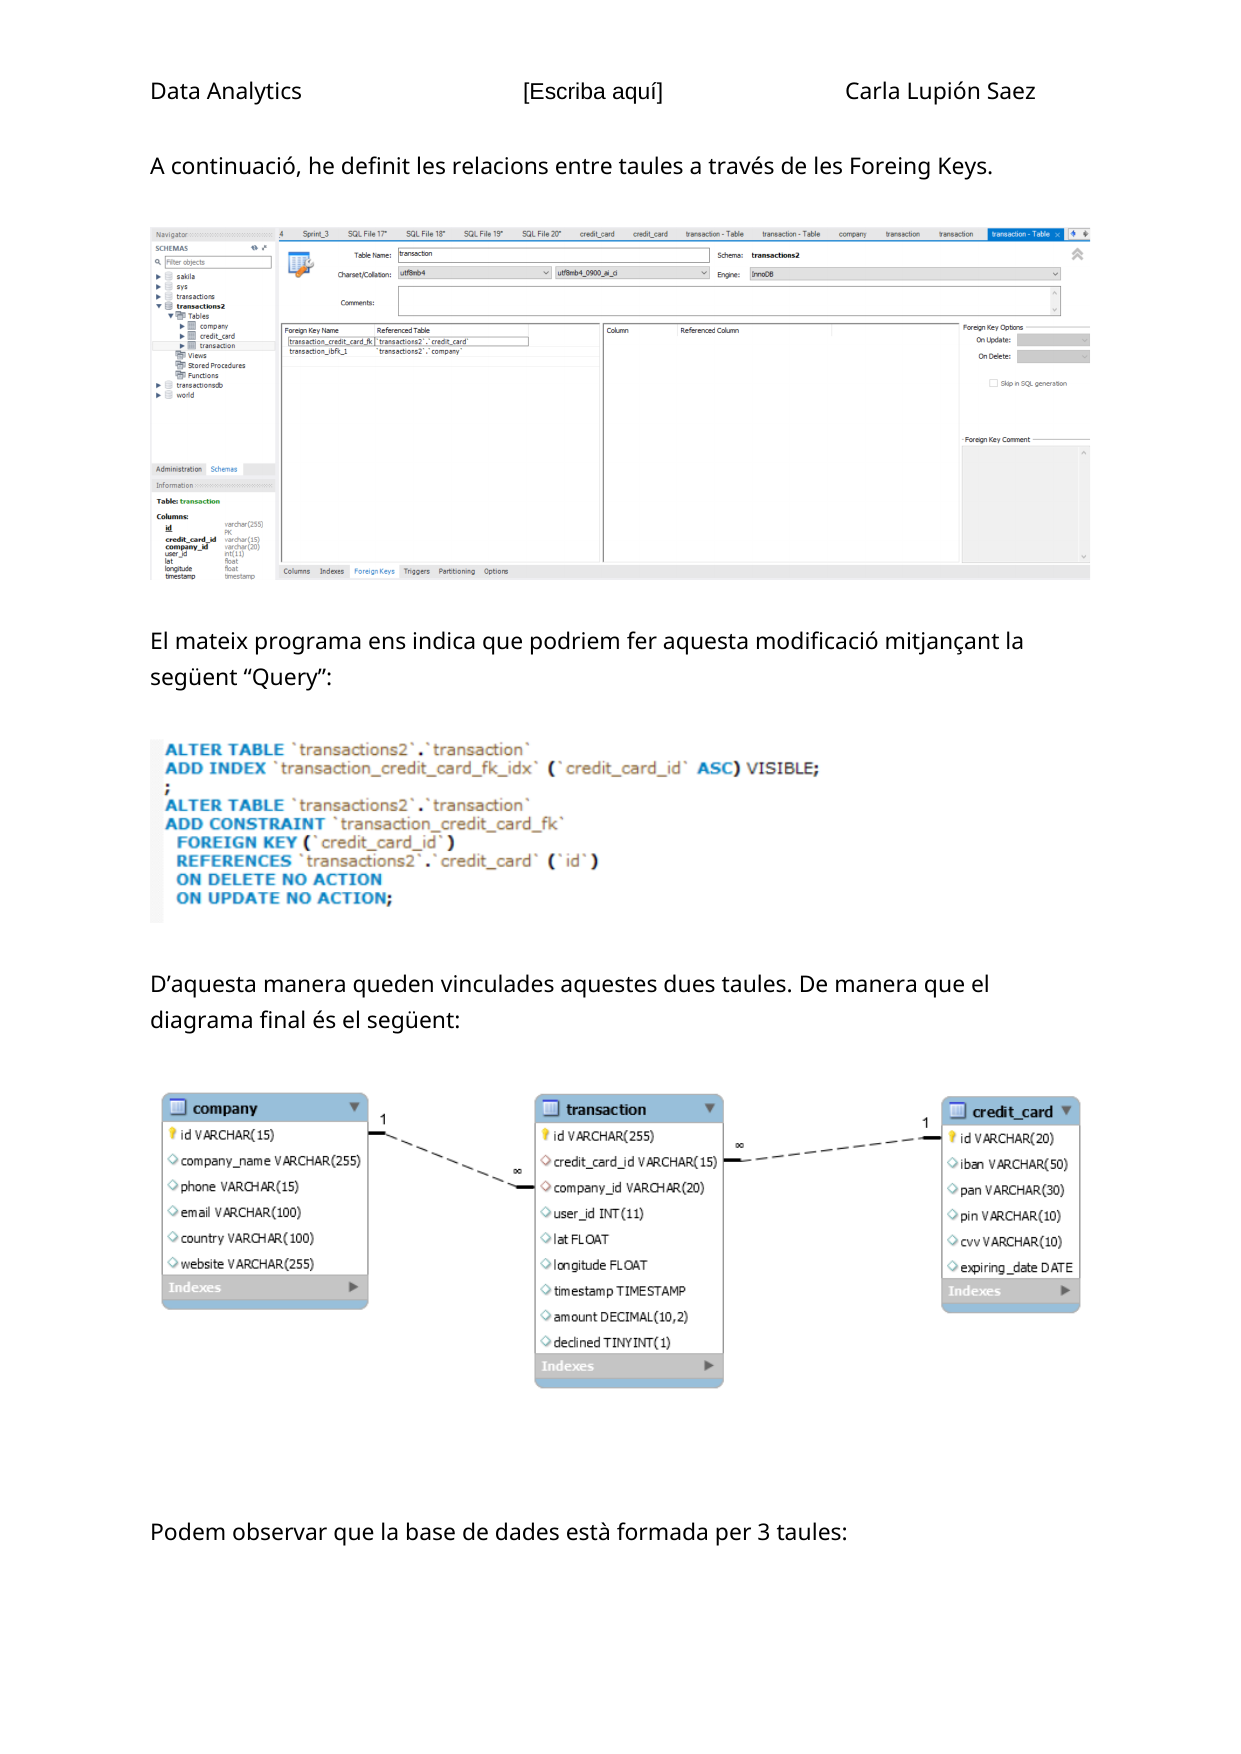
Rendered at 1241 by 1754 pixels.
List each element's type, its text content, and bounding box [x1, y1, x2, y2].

picture [150, 1081, 1091, 1399]
text El mateix programa ens indica que podriem fer aquesta modificació mitjançant la següent “Query”: [150, 625, 1090, 692]
text D’aquesta manera queden vinculades aquestes dues taules. De manera que el diagrama final és el següent: [150, 968, 1090, 1035]
text Podem observar que la base de dades està formada per 3 taules: [150, 1516, 1090, 1547]
picture [150, 227, 1091, 580]
picture [150, 738, 834, 923]
text A continuació, he definit les relacions entre taules a través de les Foreing Keys. [150, 150, 1090, 181]
